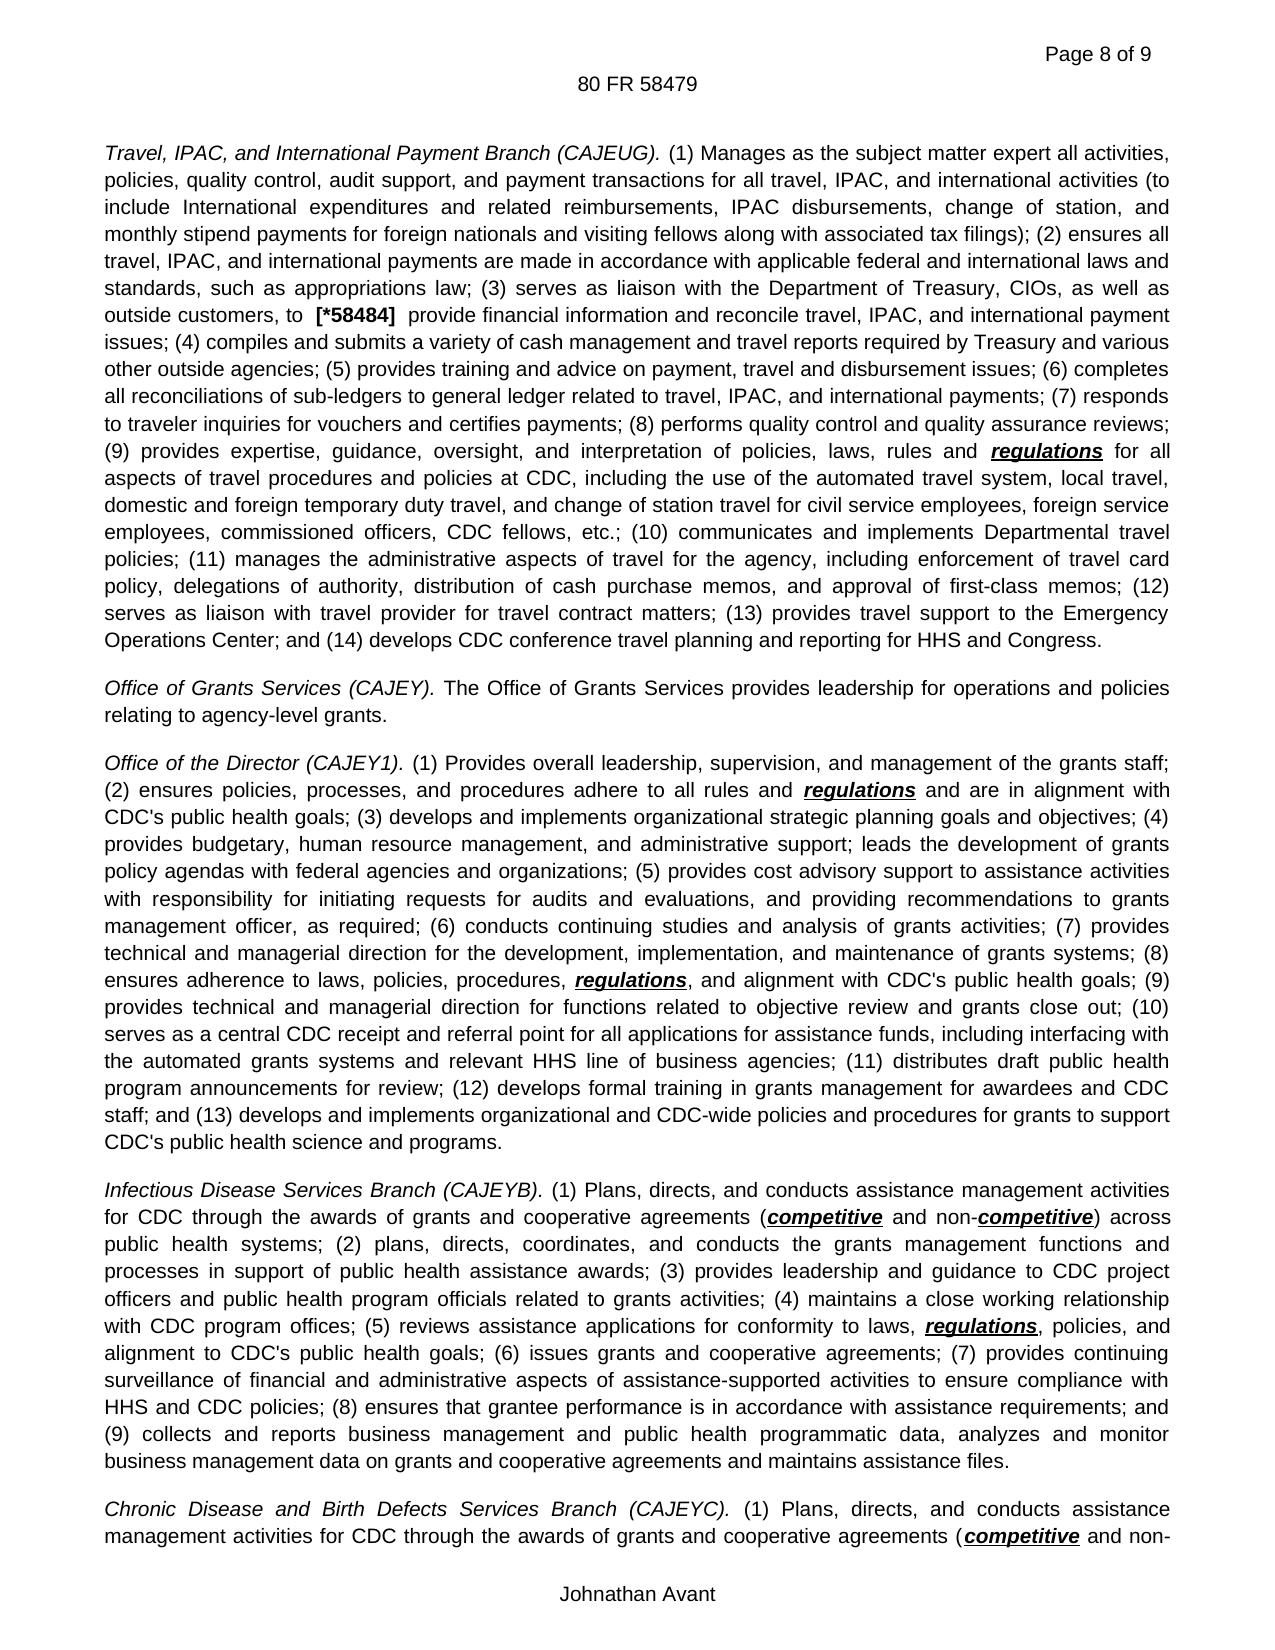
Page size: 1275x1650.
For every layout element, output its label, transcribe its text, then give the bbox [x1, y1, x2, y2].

text Infectious Disease Services Branch (CAJEYB). (1) Plans, directs, and conducts assistance management activities for CDC through the awards of grants and cooperative agreements (competitive and non-competitive) across public health systems; (2) plans, directs, coordinates, and conducts the grants management functions and processes in support of public health assistance awards; (3) provides leadership and guidance to CDC project officers and public health program officials related to grants activities; (4) maintains a close working relationship with CDC program offices; (5) reviews assistance applications for conformity to laws, regulations, policies, and alignment to CDC's public health goals; (6) issues grants and cooperative agreements; (7) provides continuing surveillance of financial and administrative aspects of assistance-supported activities to ensure compliance with HHS and CDC policies; (8) ensures that grantee performance is in accordance with assistance requirements; and (9) collects and reports business management and public health programmatic data, analyzes and monitor business management data on grants and cooperative agreements and maintains assistance files. [104, 1175, 1171, 1473]
text Office of the Director (CAJEY1). (1) Provides overall leadership, supervision, and management of the grants staff; (2) ensures policies, processes, and procedures adhere to all rules and regulations and are in alignment with CDC's public health goals; (3) develops and implements organizational strategic planning goals and objectives; (4) provides budgetary, human resource management, and administrative support; leads the development of grants policy agendas with federal agencies and organizations; (5) provides cost advisory support to assistance activities with responsibility for initiating requests for audits and evaluations, and providing recommendations to grants management officer, as required; (6) conducts continuing studies and analysis of grants activities; (7) provides technical and managerial direction for the development, implementation, and maintenance of grants systems; (8) ensures adherence to laws, policies, procedures, regulations, and alignment with CDC's public health goals; (9) provides technical and managerial direction for functions related to objective review and grants close out; (10) serves as a central CDC receipt and referral point for all applications for assistance funds, including interfacing with the automated grants systems and relevant HHS line of business agencies; (11) distributes draft public health program announcements for review; (12) develops formal training in grants management for awardees and CDC staff; and (13) develops and implements organizational and CDC-wide policies and procedures for grants to support CDC's public health science and programs. [104, 748, 1171, 1154]
text Office of Grants Services (CAJEY). The Office of Grants Services provides leadership for operations and policies relating to agency-level grants. [104, 673, 1171, 727]
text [104, 1494, 1171, 1548]
text Travel, IPAC, and International Payment Branch (CAJEUG). (1) Manages as the subject matter expert all activities, policies, quality control, audit support, and payment transactions for all travel, IPAC, and international activities (to include International expenditures and related reimbursements, IPAC disbursements, change of station, and monthly stipend payments for foreign nationals and visiting fellows along with associated tax filings); (2) ensures all travel, IPAC, and international payments are made in accordance with applicable federal and international laws and standards, such as appropriations law; (3) serves as liaison with the Department of Treasury, CIOs, as well as outside customers, to [*58484] provide financial information and reconcile travel, IPAC, and international payment issues; (4) compiles and submits a variety of cash management and travel reports required by Treasury and various other outside agencies; (5) provides training and advice on payment, travel and disbursement issues; (6) completes all reconciliations of sub-ledgers to general ledger related to travel, IPAC, and international payments; (7) responds to traveler inquiries for vouchers and certifies payments; (8) performs quality control and quality assurance reviews; (9) provides expertise, guidance, oversight, and interpretation of policies, laws, rules and regulations for all aspects of travel procedures and policies at CDC, including the use of the automated travel system, local travel, domestic and foreign temporary duty travel, and change of station travel for civil service employees, foreign service employees, commissioned officers, CDC fellows, etc.; (10) communicates and implements Departmental travel policies; (11) manages the administrative aspects of travel for the agency, including enforcement of travel card policy, delegations of authority, distribution of cash purchase memos, and approval of first-class memos; (12) serves as liaison with travel provider for travel contract matters; (13) provides travel support to the Emergency Operations Center; and (14) develops CDC conference travel planning and reporting for HHS and Congress. [104, 137, 1171, 652]
